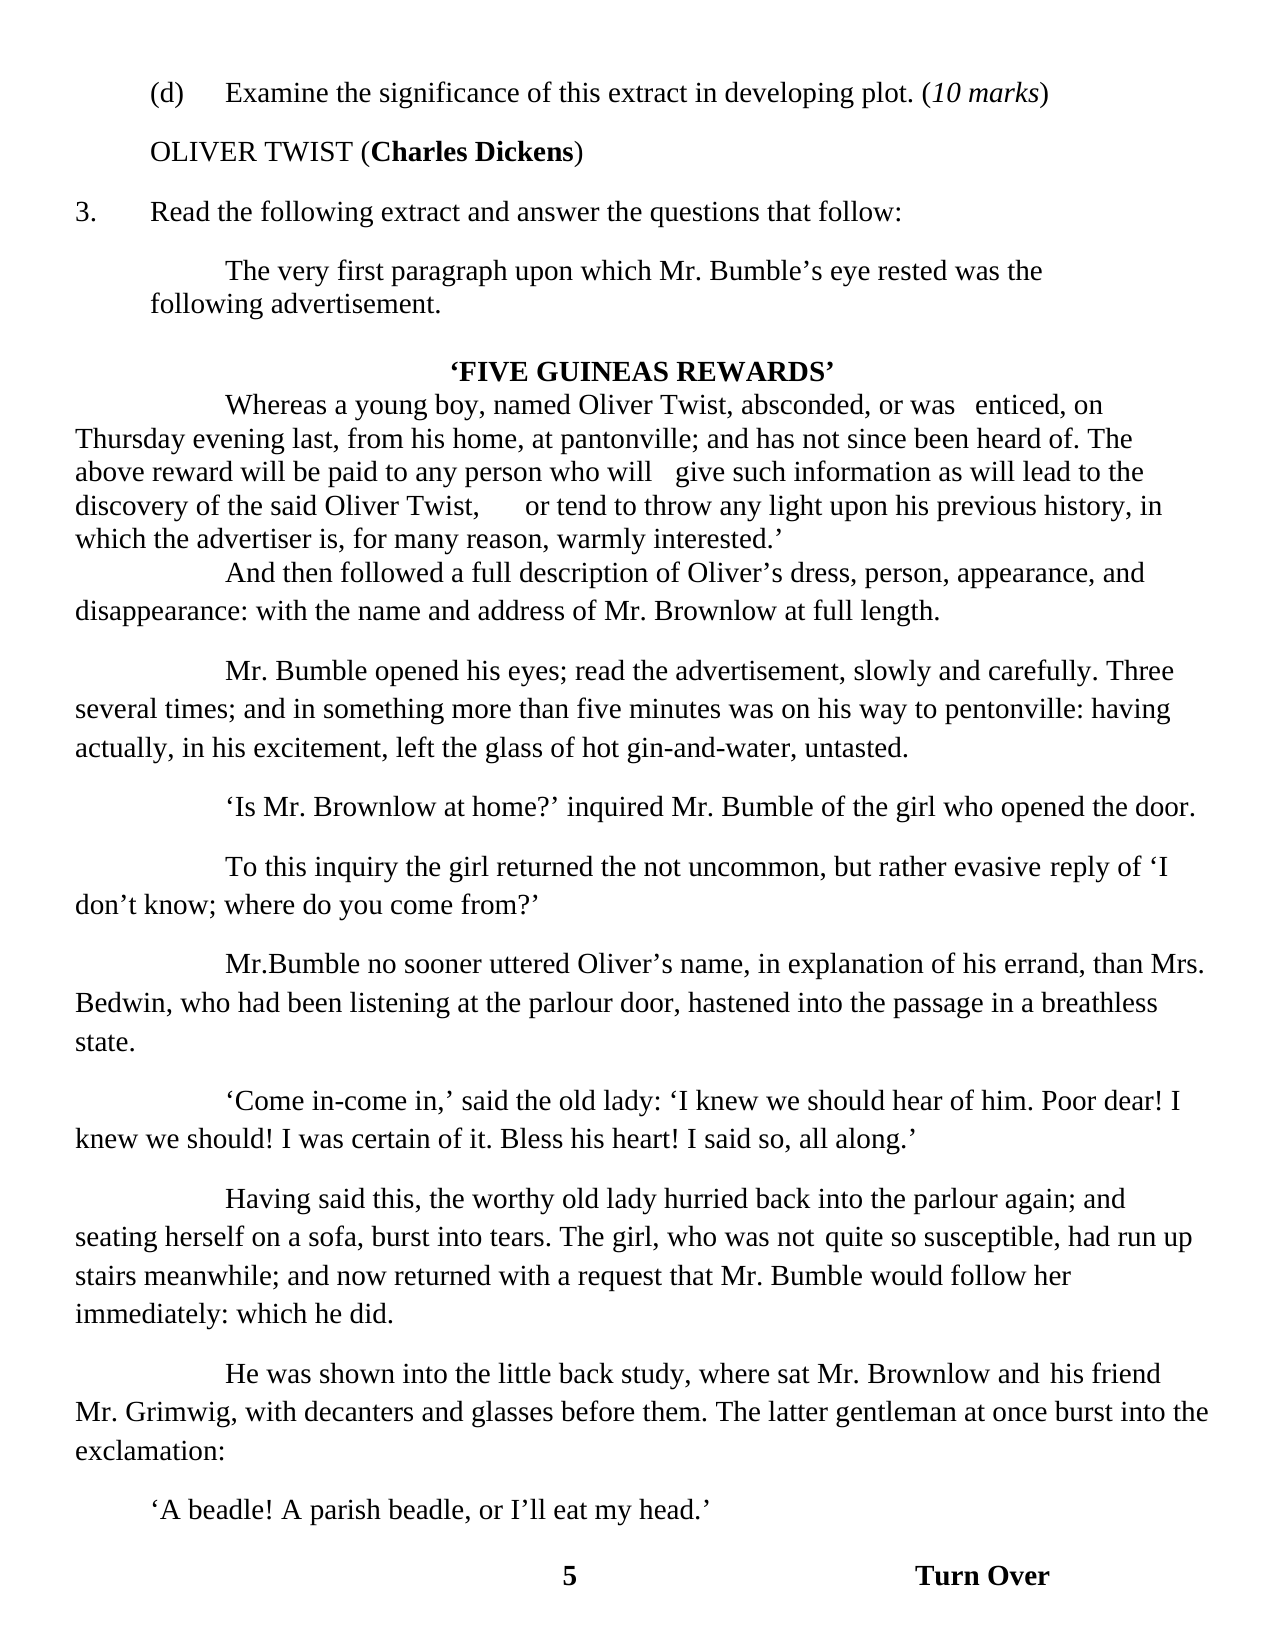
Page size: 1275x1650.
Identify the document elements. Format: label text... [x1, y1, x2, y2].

text Whereas a young boy, named Oliver Twist, absconded, or was enticed, on Thursday evening last, from his home, at pantonville; and has not since been heard of. The above reward will be paid to any person who will give such information as will lead to the discovery of the said Oliver Twist, or tend to throw any light upon his previous history, in which the advertiser is, for many reason, warmly interested.’ [75, 387, 1209, 555]
text Mr.Bumble no sooner uttered Oliver’s name, in explanation of his errand, than Mrs. Bedwin, who had been listening at the parlour door, hastened into the passage in a breathless state. [75, 947, 1209, 1057]
text And then followed a full description of Oliver’s dress, person, appearance, and disappearance: with the name and address of Mr. Brownlow at full length. [75, 555, 1209, 627]
text ‘Is Mr. Brownlow at home?’ inquired Mr. Bumble of the girl who opened the door. [75, 789, 1209, 823]
text Having said this, the worthy old lady hurried back into the parlour again; and seating herself on a sofa, burst into tears. The girl, who was not quite so susceptible, had run up stairs meanwhile; and now returned with a request that Mr. Bumble would follow her immediately: which he did. [75, 1181, 1209, 1330]
text 3. Read the following extract and answer the questions that follow: [75, 194, 1209, 227]
text (d) Examine the significance of this extract in developing plot. (10 marks) [75, 75, 1209, 108]
text ‘A beadle! A parish beadle, or I’ll eat my head.’ [75, 1492, 1209, 1526]
text Mr. Bumble opened his eyes; read the advertisement, slowly and carefully. Three several times; and in something more than five minutes was on his way to pentonville: having actually, in his excitement, left the glass of hot gin-and-water, untasted. [75, 653, 1209, 763]
text OLIVER TWIST (Charles Dickens) [75, 134, 1209, 168]
text ‘FIVE GUINEAS REWARDS’ [75, 354, 1209, 387]
text He was shown into the little back study, where sat Mr. Brownlow and his friend Mr. Grimwig, with decanters and glasses before them. The latter gentleman at once burst into the exclamation: [75, 1356, 1209, 1467]
text ‘Come in-come in,’ said the old lady: ‘I knew we should hear of him. Poor dear! I knew we should! I was certain of it. Bless his heart! I said so, all along.’ [75, 1083, 1209, 1155]
text The very first paragraph upon which Mr. Bumble’s eye rested was the following advertisement. [75, 253, 1209, 320]
text To this inquiry the girl returned the not uncommon, but rather evasive reply of ‘I don’t know; where do you come from?’ [75, 849, 1209, 921]
